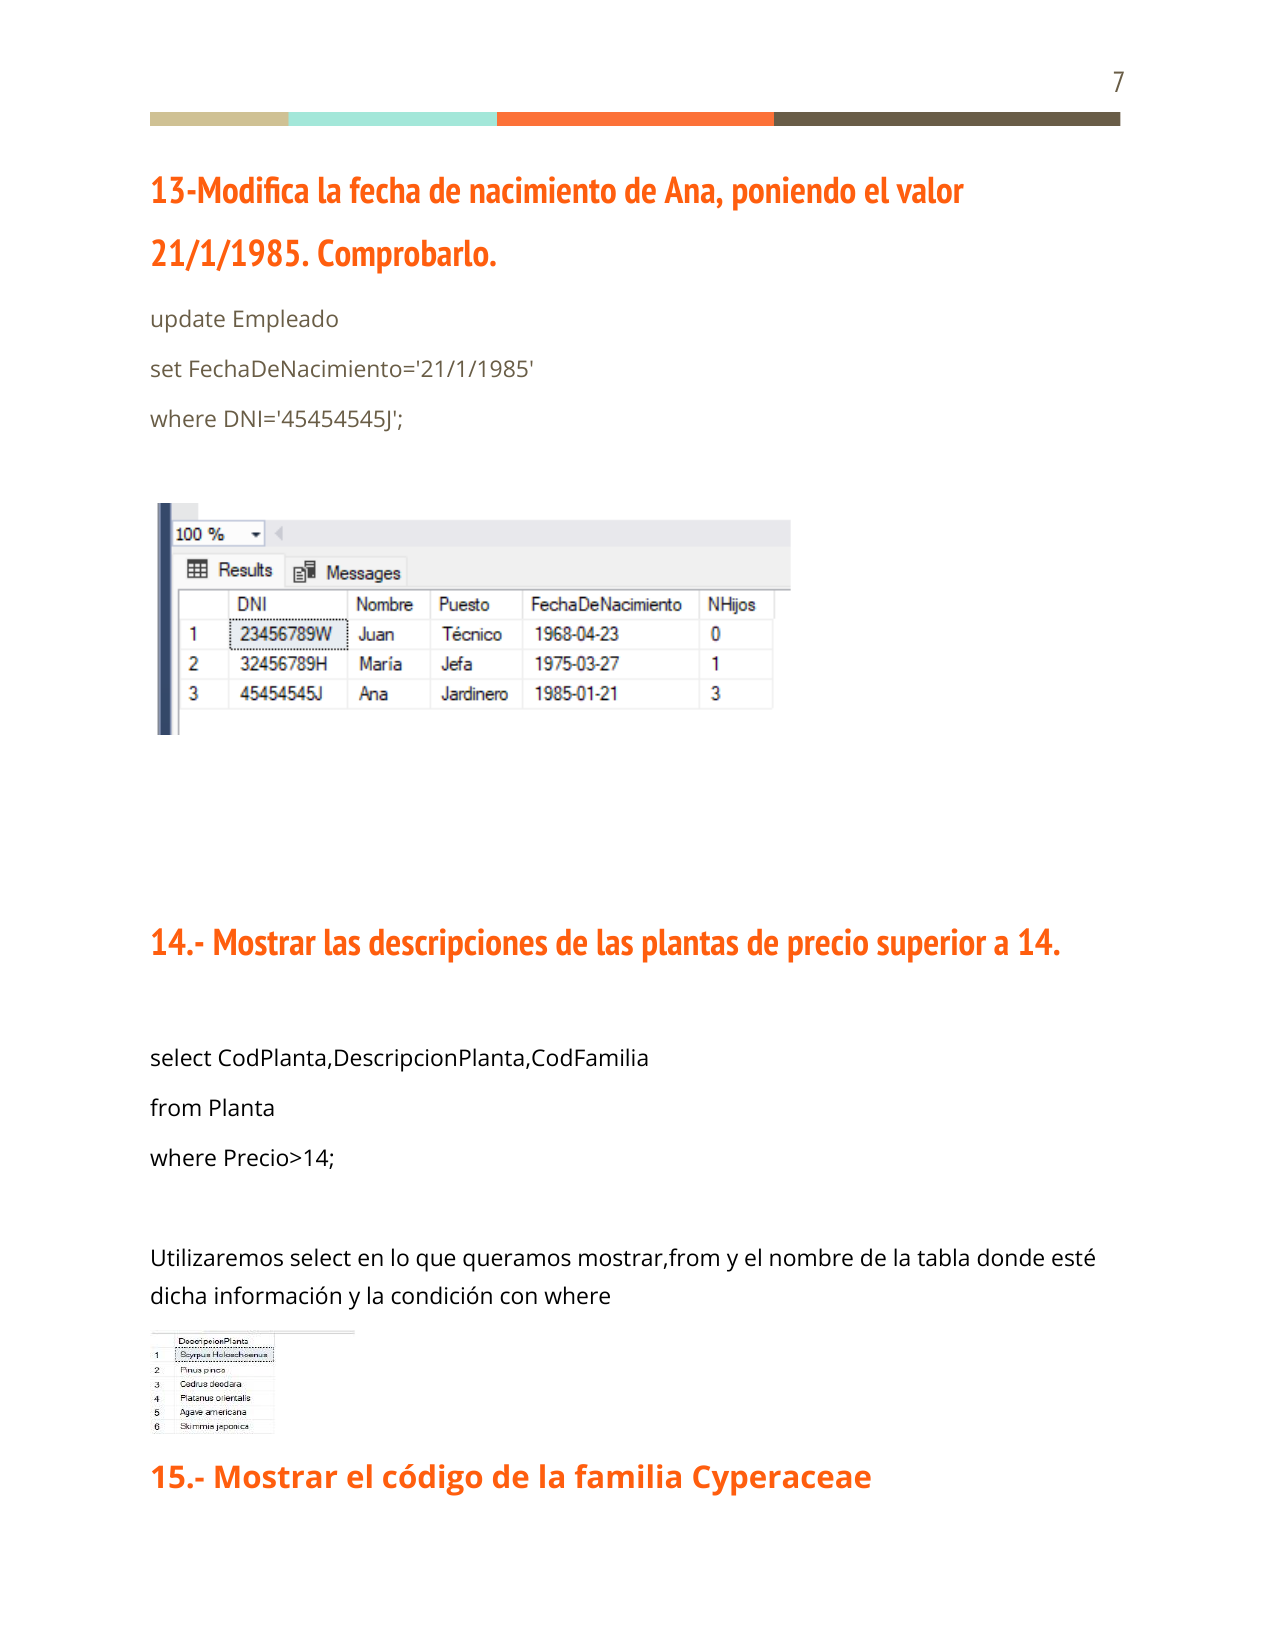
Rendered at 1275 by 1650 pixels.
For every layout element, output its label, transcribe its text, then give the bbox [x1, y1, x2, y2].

text 15.- Mostrar el código de la familia Cyperaceae [150, 1455, 1125, 1498]
picture [150, 503, 791, 735]
text Utilizaremos select en lo que queramos mostrar,from y el nombre de la tabla donde esté dicha información y la condición con where [150, 1242, 1125, 1311]
subtitle 13-Modifica la fecha de nacimiento de Ana, poniendo el valor 21/1/1985. Comprobarlo. [150, 165, 1125, 276]
picture [150, 1330, 356, 1437]
text from Planta [150, 1092, 1125, 1124]
text where DNI='45454545J'; [150, 403, 1125, 434]
picture [150, 112, 1121, 126]
text select CodPlanta,DescripcionPlanta,CodFamilia [150, 1042, 1125, 1074]
text set FechaDeNacimiento='21/1/1985' [150, 353, 1125, 384]
text update Empleado [150, 303, 1125, 334]
subtitle 14.- Mostrar las descripciones de las plantas de precio superior a 14. [150, 791, 1125, 965]
text where Precio>14; [150, 1142, 1125, 1174]
